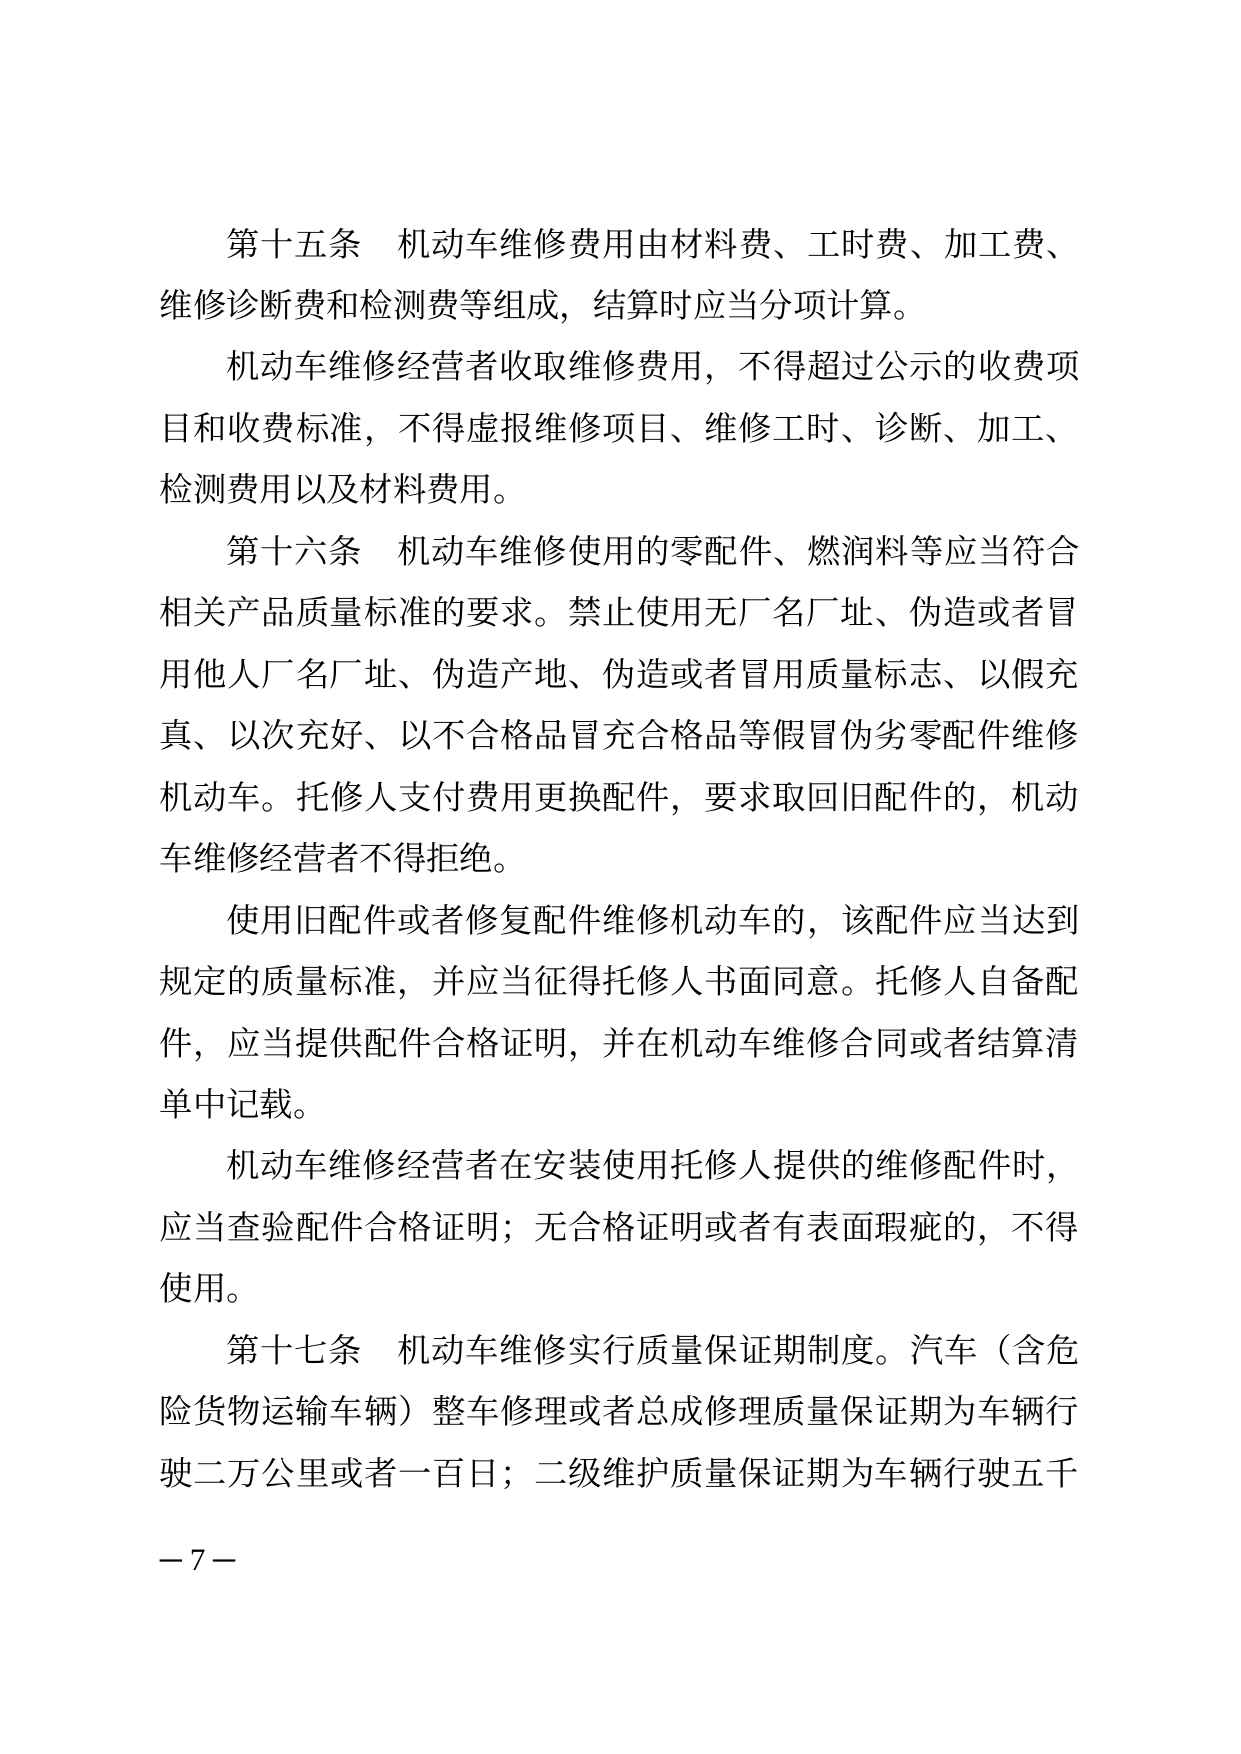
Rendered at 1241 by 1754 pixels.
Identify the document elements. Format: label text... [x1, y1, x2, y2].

text 机动车维修经营者收取维修费用，不得超过公示的收费项目和收费标准，不得虚报维修项目、维修工时、诊断、加工、检测费用以及材料费用。 [159, 330, 1081, 514]
text 使用旧配件或者修复配件维修机动车的，该配件应当达到规定的质量标准，并应当征得托修人书面同意。托修人自备配件，应当提供配件合格证明，并在机动车维修合同或者结算清单中记载。 [159, 883, 1081, 1129]
text 第十五条 机动车维修费用由材料费、工时费、加工费、维修诊断费和检测费等组成，结算时应当分项计算。 [159, 207, 1081, 330]
text 机动车维修经营者在安装使用托修人提供的维修配件时，应当查验配件合格证明；无合格证明或者有表面瑕疵的，不得使用。 [159, 1129, 1081, 1313]
text 第十六条 机动车维修使用的零配件、燃润料等应当符合相关产品质量标准的要求。禁止使用无厂名厂址、伪造或者冒用他人厂名厂址、伪造产地、伪造或者冒用质量标志、以假充真、以次充好、以不合格品冒充合格品等假冒伪劣零配件维修机动车。托修人支付费用更换配件，要求取回旧配件的，机动车维修经营者不得拒绝。 [159, 514, 1081, 883]
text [159, 1313, 1081, 1497]
